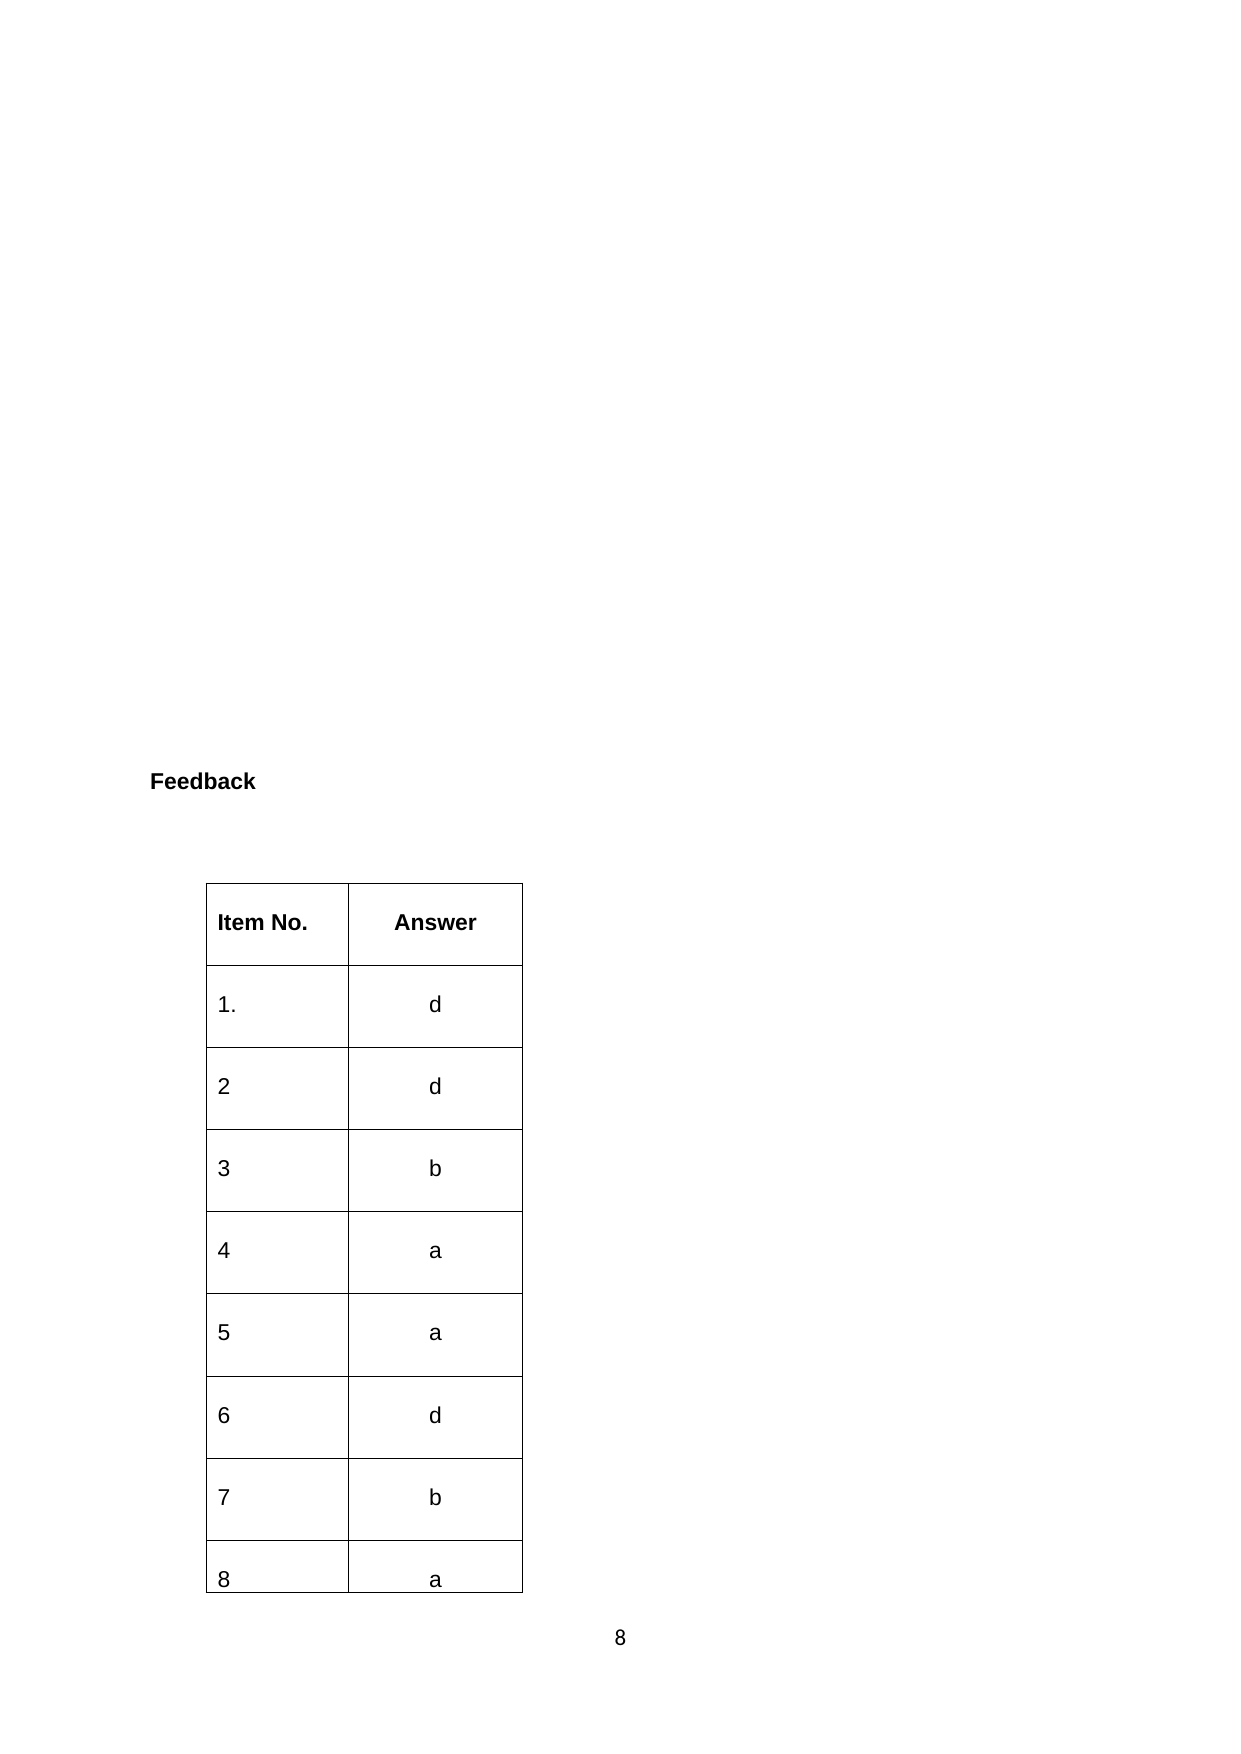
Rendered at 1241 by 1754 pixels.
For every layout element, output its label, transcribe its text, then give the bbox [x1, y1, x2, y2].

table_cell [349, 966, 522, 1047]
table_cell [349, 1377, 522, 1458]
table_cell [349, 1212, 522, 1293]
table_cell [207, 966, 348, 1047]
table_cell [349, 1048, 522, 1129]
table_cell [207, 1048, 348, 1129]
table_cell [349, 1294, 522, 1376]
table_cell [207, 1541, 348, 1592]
text Feedback [150, 768, 1090, 794]
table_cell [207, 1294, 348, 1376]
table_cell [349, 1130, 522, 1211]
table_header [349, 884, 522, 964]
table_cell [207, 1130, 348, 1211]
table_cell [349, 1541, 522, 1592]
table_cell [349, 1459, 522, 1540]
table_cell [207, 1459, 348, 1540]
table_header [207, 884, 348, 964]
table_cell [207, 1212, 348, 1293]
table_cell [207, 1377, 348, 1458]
